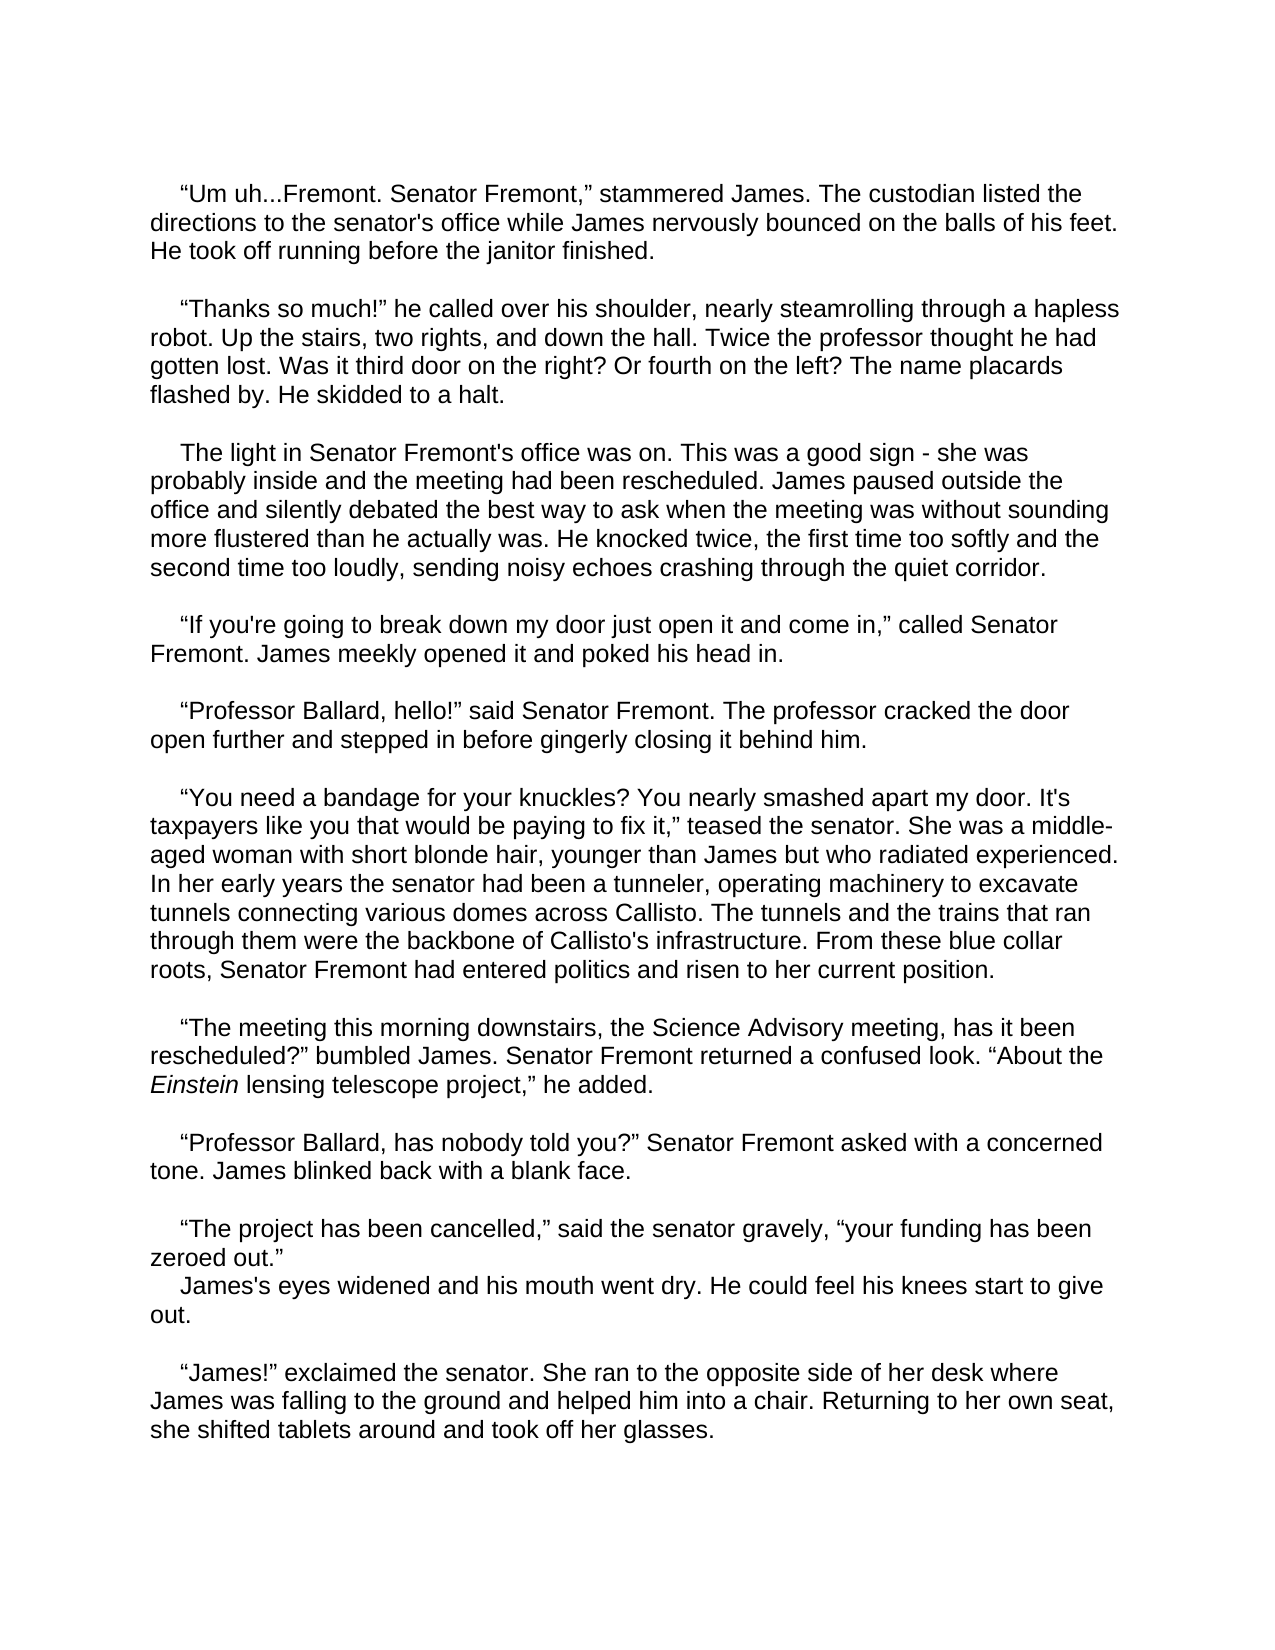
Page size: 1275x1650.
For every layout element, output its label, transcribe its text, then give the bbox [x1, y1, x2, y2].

text The light in Senator Fremont's office was on. This was a good sign - she was probably inside and the meeting had been rescheduled. James paused outside the office and silently debated the best way to ask when the meeting was without sounding more flustered than he actually was. He knocked twice, the first time too softly and the second time too loudly, sending noisy echoes crashing through the quiet corridor. [150, 437, 1125, 581]
text “James!” exclaimed the senator. She ran to the opposite side of her desk where James was falling to the ground and helped him into a chair. Returning to her own seat, she shifted tablets around and took off her glasses. [150, 1357, 1125, 1444]
text “If you're going to break down my door just open it and come in,” called Senator Fremont. James meekly opened it and poked his head in. [150, 610, 1125, 667]
text “The project has been cancelled,” said the senator gravely, “your funding has been zeroed out.” [150, 1214, 1125, 1271]
text “The meeting this morning downstairs, the Science Advisory meeting, has it been rescheduled?” bumbled James. Senator Fremont returned a confused look. “About the Einstein lensing telescope project,” he added. [150, 1012, 1125, 1099]
text “Professor Ballard, has nobody told you?” Senator Fremont asked with a concerned tone. James blinked back with a blank face. [150, 1127, 1125, 1185]
text “Um uh...Fremont. Senator Fremont,” stammered James. The custodian listed the directions to the senator's office while James nervously bounced on the balls of his feet. He took off running before the janitor finished. [150, 179, 1125, 265]
text “Professor Ballard, hello!” said Senator Fremont. The professor cracked the door open further and stepped in before gingerly closing it behind him. [150, 696, 1125, 754]
text “You need a bandage for your knuckles? You nearly smashed apart my door. It's taxpayers like you that would be paying to fix it,” teased the senator. She was a middle-aged woman with short blonde hair, younger than James but who radiated experienced. In her early years the senator had been a tunneler, operating machinery to excavate tunnels connecting various domes across Callisto. The tunnels and the trains that ran through them were the backbone of Callisto's infrastructure. From these blue collar roots, Senator Fremont had entered politics and risen to her current position. [150, 782, 1125, 984]
text “Thanks so much!” he called over his shoulder, nearly steamrolling through a hapless robot. Up the stairs, two rights, and down the hall. Twice the professor thought he had gotten lost. Was it third door on the right? Or fourth on the left? The name placards flashed by. He skidded to a halt. [150, 294, 1125, 409]
text James's eyes widened and his mouth went dry. He could feel his knees start to give out. [150, 1271, 1125, 1329]
